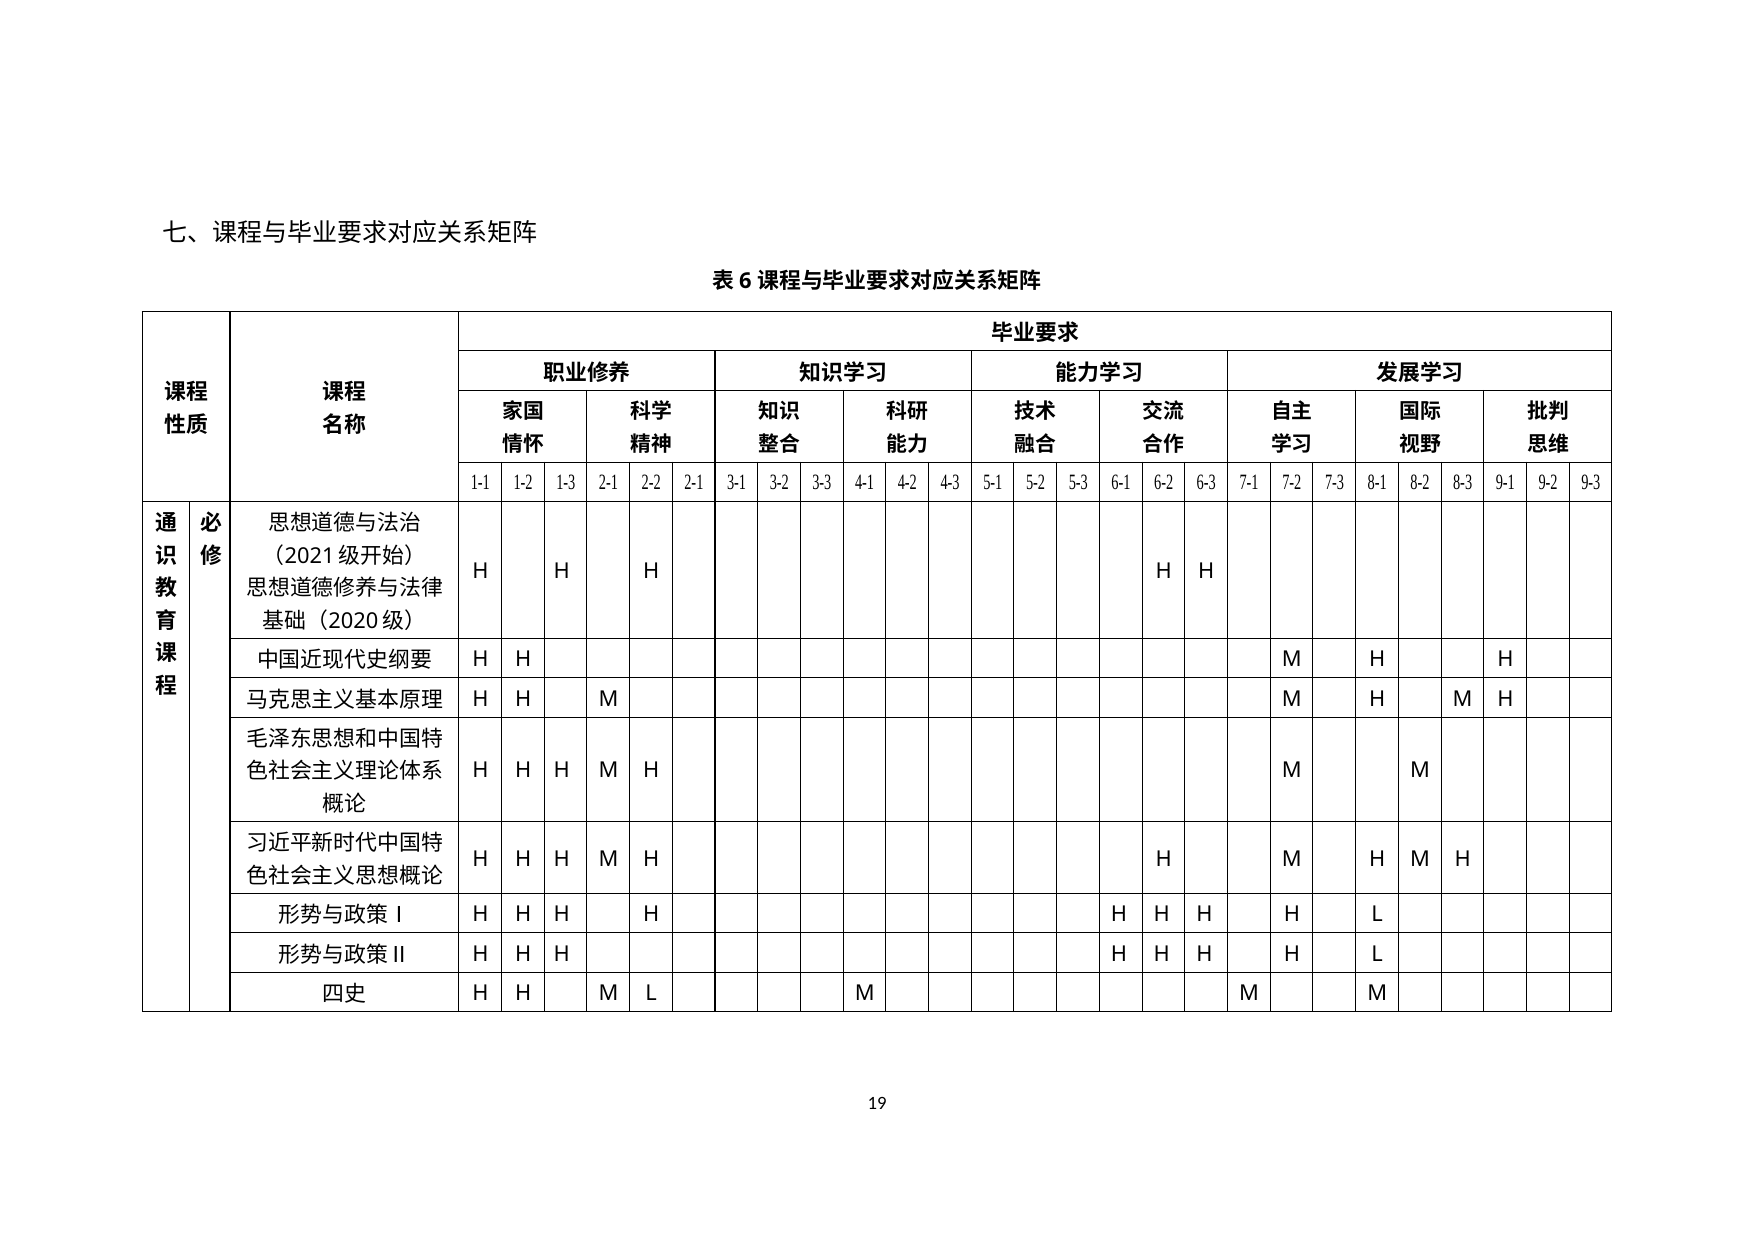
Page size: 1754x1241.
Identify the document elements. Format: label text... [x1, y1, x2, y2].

table_cell H [459, 639, 501, 677]
table_cell H [545, 718, 586, 821]
table_cell H [1143, 933, 1184, 972]
table_cell H [545, 894, 586, 932]
table_cell [886, 639, 928, 677]
table_cell 6-3 [1185, 463, 1227, 501]
table_cell [1228, 933, 1270, 972]
table_cell [972, 678, 1013, 717]
table_cell H [459, 894, 501, 932]
table_cell [1143, 678, 1184, 717]
table_cell [673, 973, 714, 1011]
table_cell [886, 933, 928, 972]
table_cell M [587, 822, 629, 893]
table_cell [1185, 822, 1227, 893]
table_cell H [1356, 678, 1398, 717]
table_cell [1442, 973, 1483, 1011]
table_cell H [1484, 678, 1526, 717]
table_cell [502, 502, 544, 638]
table_cell [1570, 678, 1611, 717]
table_cell [886, 718, 928, 821]
table_cell [1442, 639, 1483, 677]
table_cell [1100, 502, 1142, 638]
table_cell [545, 639, 586, 677]
table_cell 8-2 [1399, 463, 1441, 501]
table_cell [1484, 933, 1526, 972]
table_cell H [1185, 933, 1227, 972]
table_cell [1313, 933, 1355, 972]
table_cell [972, 639, 1013, 677]
table_cell H [630, 718, 672, 821]
table_cell [716, 894, 757, 932]
table_cell [1399, 973, 1441, 1011]
table_cell H [1271, 894, 1312, 932]
table_cell [758, 502, 800, 638]
table_cell 科学 精神 [587, 391, 714, 462]
table_cell 4-1 [844, 463, 885, 501]
table_cell H [1484, 639, 1526, 677]
table_cell H [1143, 822, 1184, 893]
table_cell 2-1 [587, 463, 629, 501]
table_cell [1399, 894, 1441, 932]
table_cell [587, 639, 629, 677]
table_cell [1014, 822, 1056, 893]
table_cell [630, 678, 672, 717]
table_cell 毛泽东思想和中国特色社会主义理论体系概论 [231, 718, 458, 821]
table_cell [929, 894, 971, 932]
table_cell [929, 933, 971, 972]
table_cell [1527, 933, 1569, 972]
table_header 毕业要求 [459, 312, 1611, 350]
table_cell 5-3 [1057, 463, 1099, 501]
table_cell [1100, 822, 1142, 893]
table_cell [1057, 639, 1099, 677]
table_cell [1014, 894, 1056, 932]
table_cell 9-1 [1484, 463, 1526, 501]
table_cell M [1271, 678, 1312, 717]
table_cell [801, 678, 843, 717]
table_cell 8-3 [1442, 463, 1483, 501]
table_cell [716, 678, 757, 717]
table_cell [673, 933, 714, 972]
table_cell 3-3 [801, 463, 843, 501]
table_cell 2-2 [630, 463, 672, 501]
table_cell [1527, 973, 1569, 1011]
table_cell 知识 整合 [716, 391, 843, 462]
table_cell [1057, 718, 1099, 821]
table_cell 技术 融合 [972, 391, 1099, 462]
table_cell [673, 822, 714, 893]
table_cell [758, 894, 800, 932]
table_cell H [459, 502, 501, 638]
table_cell 习近平新时代中国特色社会主义思想概论 [231, 822, 458, 893]
table_cell 5-1 [972, 463, 1013, 501]
table_cell 马克思主义基本原理 [231, 678, 458, 717]
table_cell [844, 502, 885, 638]
table_cell M [1271, 718, 1312, 821]
table_cell [716, 822, 757, 893]
table_cell [1527, 894, 1569, 932]
table_cell [630, 639, 672, 677]
table_cell 能力学习 [972, 351, 1227, 390]
table_cell M [844, 973, 885, 1011]
table_cell H [502, 718, 544, 821]
table_cell [716, 502, 757, 638]
table_cell [844, 678, 885, 717]
table_cell [1570, 973, 1611, 1011]
table_cell H [502, 933, 544, 972]
table_cell [929, 973, 971, 1011]
table_cell M [1356, 973, 1398, 1011]
table_cell [1057, 678, 1099, 717]
table_cell [545, 678, 586, 717]
table_cell [1057, 894, 1099, 932]
table_cell [844, 933, 885, 972]
table_cell [929, 822, 971, 893]
table_cell [1313, 639, 1355, 677]
table_cell H [545, 933, 586, 972]
table_cell [1228, 894, 1270, 932]
table_cell [1014, 502, 1056, 638]
table_cell [886, 973, 928, 1011]
table_cell [1057, 933, 1099, 972]
table_cell H [1271, 933, 1312, 972]
table_cell [844, 718, 885, 821]
table_cell 9-3 [1570, 463, 1611, 501]
table_cell [1057, 502, 1099, 638]
table_cell [1527, 678, 1569, 717]
table_cell 知识学习 [716, 351, 971, 390]
table_cell 通识 教育 课程 [143, 502, 189, 1011]
table_cell H [1143, 502, 1184, 638]
table_cell 批判 思维 [1484, 391, 1611, 462]
table_cell [1228, 639, 1270, 677]
table_cell [716, 933, 757, 972]
table_cell [1570, 933, 1611, 972]
table_cell 职业修养 [459, 351, 714, 390]
table_cell [1313, 718, 1355, 821]
table_cell [1185, 718, 1227, 821]
table_cell H [630, 894, 672, 932]
table_cell M [1399, 822, 1441, 893]
table_cell 7-3 [1313, 463, 1355, 501]
table_cell L [1356, 933, 1398, 972]
table_cell 四史 [231, 973, 458, 1011]
table_cell [844, 894, 885, 932]
table_cell H [630, 502, 672, 638]
table_cell 4-2 [886, 463, 928, 501]
table_cell [801, 933, 843, 972]
table_cell [1014, 973, 1056, 1011]
table_cell [587, 502, 629, 638]
table_cell 7-1 [1228, 463, 1270, 501]
table_cell M [587, 718, 629, 821]
table_cell M [587, 973, 629, 1011]
table_cell 8-1 [1356, 463, 1398, 501]
table_cell [1484, 718, 1526, 821]
table_cell H [1100, 933, 1142, 972]
table_cell [758, 718, 800, 821]
table_cell 1-2 [502, 463, 544, 501]
table_cell [630, 933, 672, 972]
table_cell [886, 822, 928, 893]
table_cell H [1100, 894, 1142, 932]
table_cell [1143, 718, 1184, 821]
table_cell [1442, 933, 1483, 972]
table_cell 思想道德与法治 （2021级开始） 思想道德修养与法律基础（2020级） [231, 502, 458, 638]
table_cell [758, 933, 800, 972]
table_cell [1014, 933, 1056, 972]
table_cell H [1356, 822, 1398, 893]
table_cell [972, 973, 1013, 1011]
table_cell [1313, 678, 1355, 717]
table_cell 国际 视野 [1356, 391, 1483, 462]
table_cell 家国 情怀 [459, 391, 586, 462]
table_cell [972, 933, 1013, 972]
table_cell [1484, 822, 1526, 893]
table_cell M [587, 678, 629, 717]
table_cell H [1143, 894, 1184, 932]
table_cell [1356, 502, 1398, 638]
table_cell [801, 894, 843, 932]
table_cell [886, 502, 928, 638]
table_cell [801, 973, 843, 1011]
table_cell [801, 822, 843, 893]
text 七、课程与毕业要求对应关系矩阵 [150, 198, 1604, 263]
table_cell [1570, 718, 1611, 821]
table_cell [1271, 973, 1312, 1011]
table_cell [886, 678, 928, 717]
table_cell [545, 973, 586, 1011]
table_cell H [1185, 894, 1227, 932]
table_cell 交流 合作 [1100, 391, 1227, 462]
table_cell [1313, 822, 1355, 893]
table_cell [1570, 502, 1611, 638]
table_cell 6-2 [1143, 463, 1184, 501]
table_cell H [1356, 639, 1398, 677]
table_cell [1313, 894, 1355, 932]
table_cell M [1442, 678, 1483, 717]
table_cell [972, 502, 1013, 638]
table_cell [673, 678, 714, 717]
table_cell [929, 639, 971, 677]
table_cell [1484, 973, 1526, 1011]
table_cell [1484, 502, 1526, 638]
table_cell 5-2 [1014, 463, 1056, 501]
table_cell 必修 [190, 502, 229, 1011]
table_cell 7-2 [1271, 463, 1312, 501]
table_cell 形势与政策Ⅱ [231, 933, 458, 972]
table_cell [1527, 718, 1569, 821]
table_cell [1014, 639, 1056, 677]
table_cell 4-3 [929, 463, 971, 501]
table_cell [1100, 639, 1142, 677]
table_cell H [545, 502, 586, 638]
text 表6 课程与毕业要求对应关系矩阵 [150, 263, 1604, 295]
table_cell [673, 718, 714, 821]
table_cell [716, 718, 757, 821]
table_header 课程 性质 [143, 312, 229, 501]
table_cell 形势与政策Ⅰ [231, 894, 458, 932]
table_cell [1399, 678, 1441, 717]
table_cell [758, 678, 800, 717]
table_cell [1228, 502, 1270, 638]
table_cell H [459, 718, 501, 821]
table_cell [1399, 933, 1441, 972]
table_cell 3-1 [716, 463, 757, 501]
table_cell [673, 639, 714, 677]
table_cell [929, 678, 971, 717]
table_cell [844, 639, 885, 677]
table_cell [1527, 822, 1569, 893]
table_cell [972, 894, 1013, 932]
table_cell [1100, 718, 1142, 821]
table_cell 发展学习 [1228, 351, 1611, 390]
table_cell [1228, 678, 1270, 717]
table_cell [1014, 718, 1056, 821]
table_cell [1228, 822, 1270, 893]
table_cell [886, 894, 928, 932]
table_cell [929, 718, 971, 821]
table_cell [1527, 639, 1569, 677]
table_cell [929, 502, 971, 638]
table_cell [972, 822, 1013, 893]
table_cell 1-1 [459, 463, 501, 501]
table_cell [1313, 973, 1355, 1011]
table_cell [801, 639, 843, 677]
table_cell [1228, 718, 1270, 821]
table_cell M [1271, 822, 1312, 893]
table_cell [716, 973, 757, 1011]
table_cell [587, 894, 629, 932]
table_cell [1399, 502, 1441, 638]
table_cell H [502, 822, 544, 893]
table_cell [1271, 502, 1312, 638]
table_cell H [1185, 502, 1227, 638]
table_cell [1313, 502, 1355, 638]
table_cell H [630, 822, 672, 893]
table_cell [1442, 718, 1483, 821]
table_cell [801, 718, 843, 821]
table_cell [1185, 973, 1227, 1011]
table_cell [1143, 973, 1184, 1011]
table_cell 自主 学习 [1228, 391, 1355, 462]
table_cell 6-1 [1100, 463, 1142, 501]
table_cell [716, 639, 757, 677]
table_cell L [1356, 894, 1398, 932]
table_cell [1057, 822, 1099, 893]
table_cell H [502, 678, 544, 717]
table_cell [844, 822, 885, 893]
table_cell [758, 639, 800, 677]
table_cell [673, 502, 714, 638]
table_cell [758, 973, 800, 1011]
table_cell [1100, 973, 1142, 1011]
table_cell H [459, 822, 501, 893]
table_cell H [459, 678, 501, 717]
table_cell [1442, 502, 1483, 638]
table_cell [1570, 894, 1611, 932]
table_cell [673, 894, 714, 932]
table_cell 3-2 [758, 463, 800, 501]
table_cell [1185, 678, 1227, 717]
table_cell H [502, 894, 544, 932]
table_cell M [1228, 973, 1270, 1011]
table_cell H [1442, 822, 1483, 893]
table_cell [1484, 894, 1526, 932]
table_cell [587, 933, 629, 972]
table_cell 中国近现代史纲要 [231, 639, 458, 677]
table_cell [1570, 822, 1611, 893]
table_cell [758, 822, 800, 893]
table_cell H [502, 973, 544, 1011]
table_cell [1527, 502, 1569, 638]
table_cell L [630, 973, 672, 1011]
table_cell [801, 502, 843, 638]
table_cell [1100, 678, 1142, 717]
table_header 课程 名称 [231, 312, 458, 501]
table_cell [1442, 894, 1483, 932]
table_cell [1399, 639, 1441, 677]
table_cell H [459, 973, 501, 1011]
table_cell H [502, 639, 544, 677]
table_cell [972, 718, 1013, 821]
table_cell H [545, 822, 586, 893]
table_cell 1-3 [545, 463, 586, 501]
table_cell [1570, 639, 1611, 677]
table_cell 科研 能力 [844, 391, 971, 462]
table_cell [1185, 639, 1227, 677]
table_cell 9-2 [1527, 463, 1569, 501]
table_cell M [1271, 639, 1312, 677]
table_cell [1057, 973, 1099, 1011]
table_cell [1014, 678, 1056, 717]
table_cell H [459, 933, 501, 972]
table_cell 2-1 [673, 463, 714, 501]
table_cell M [1399, 718, 1441, 821]
table_cell [1356, 718, 1398, 821]
table_cell [1143, 639, 1184, 677]
